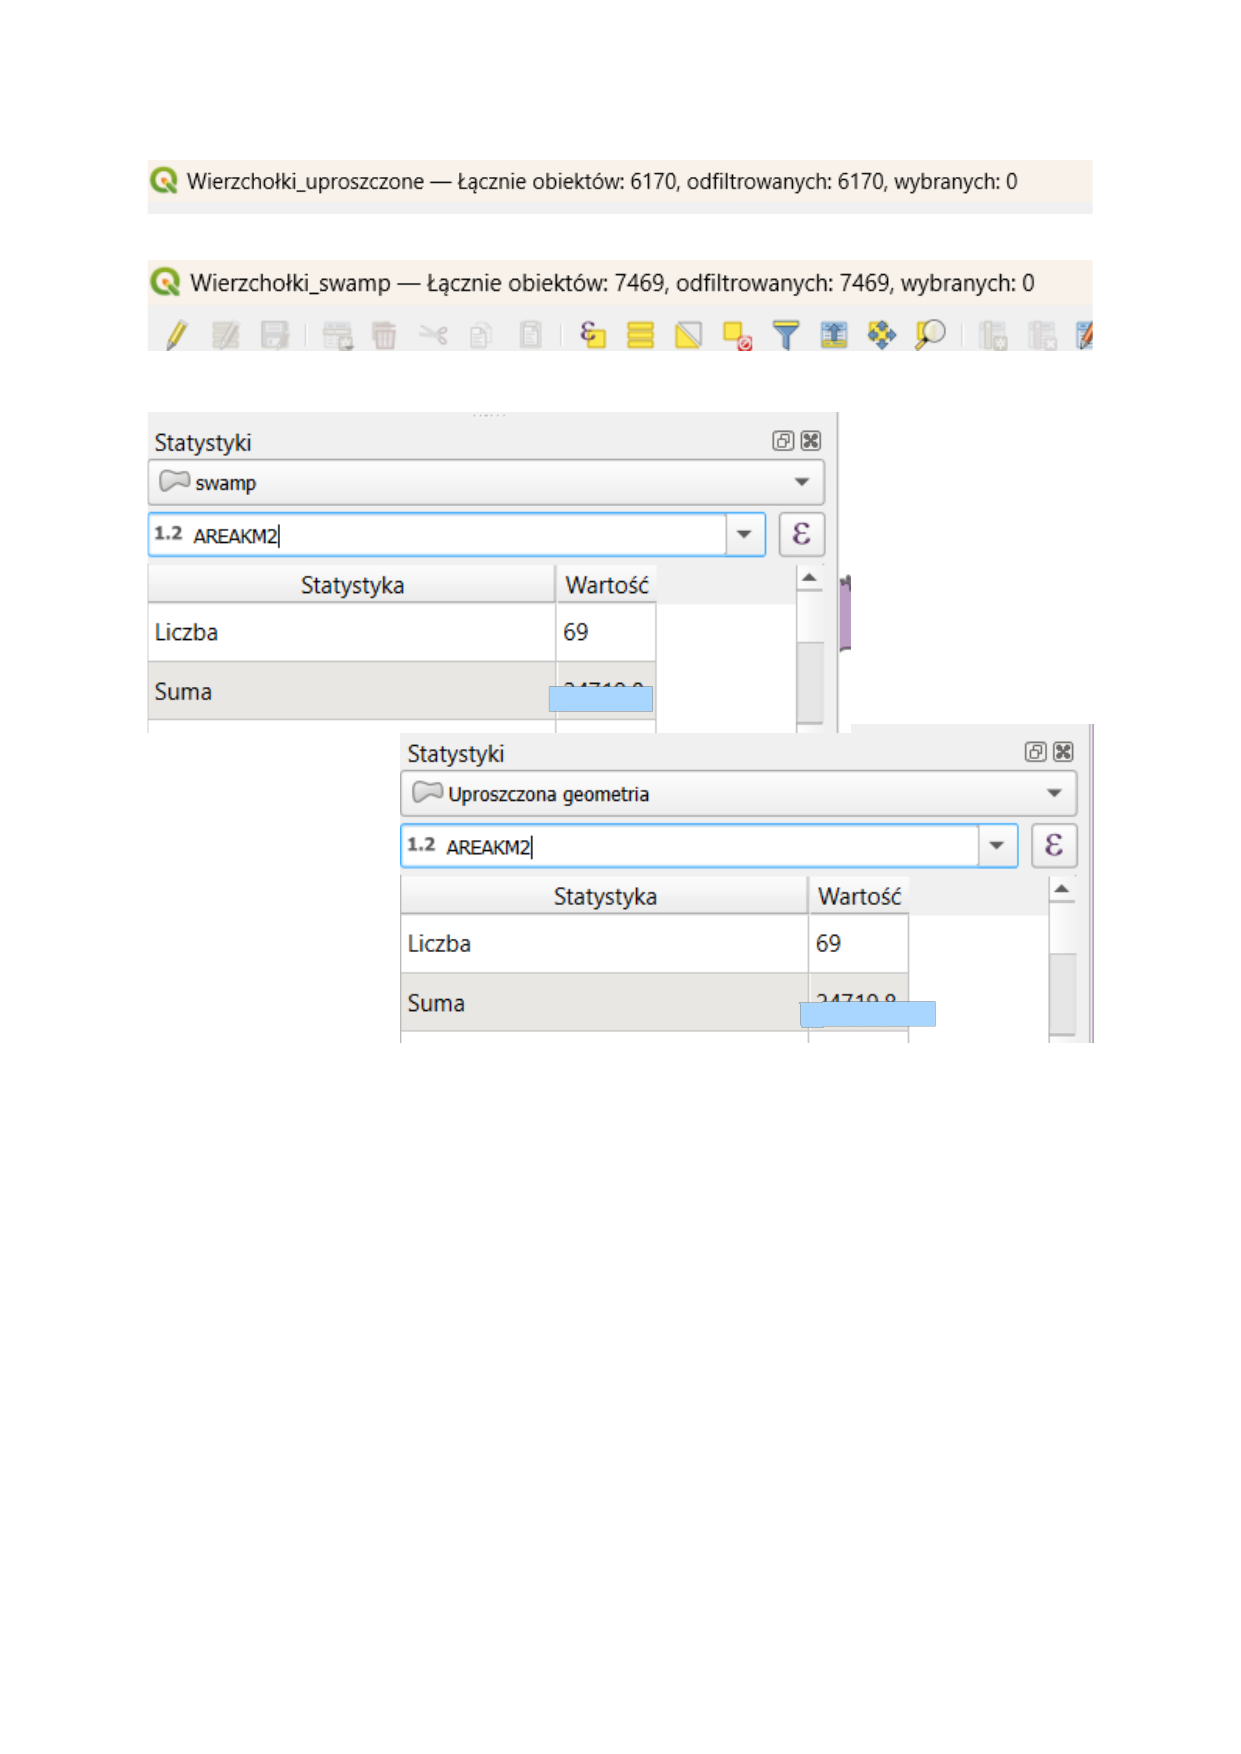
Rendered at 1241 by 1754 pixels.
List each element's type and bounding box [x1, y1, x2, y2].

picture [147, 412, 1094, 1043]
picture [147, 260, 1093, 351]
picture [147, 160, 1093, 214]
